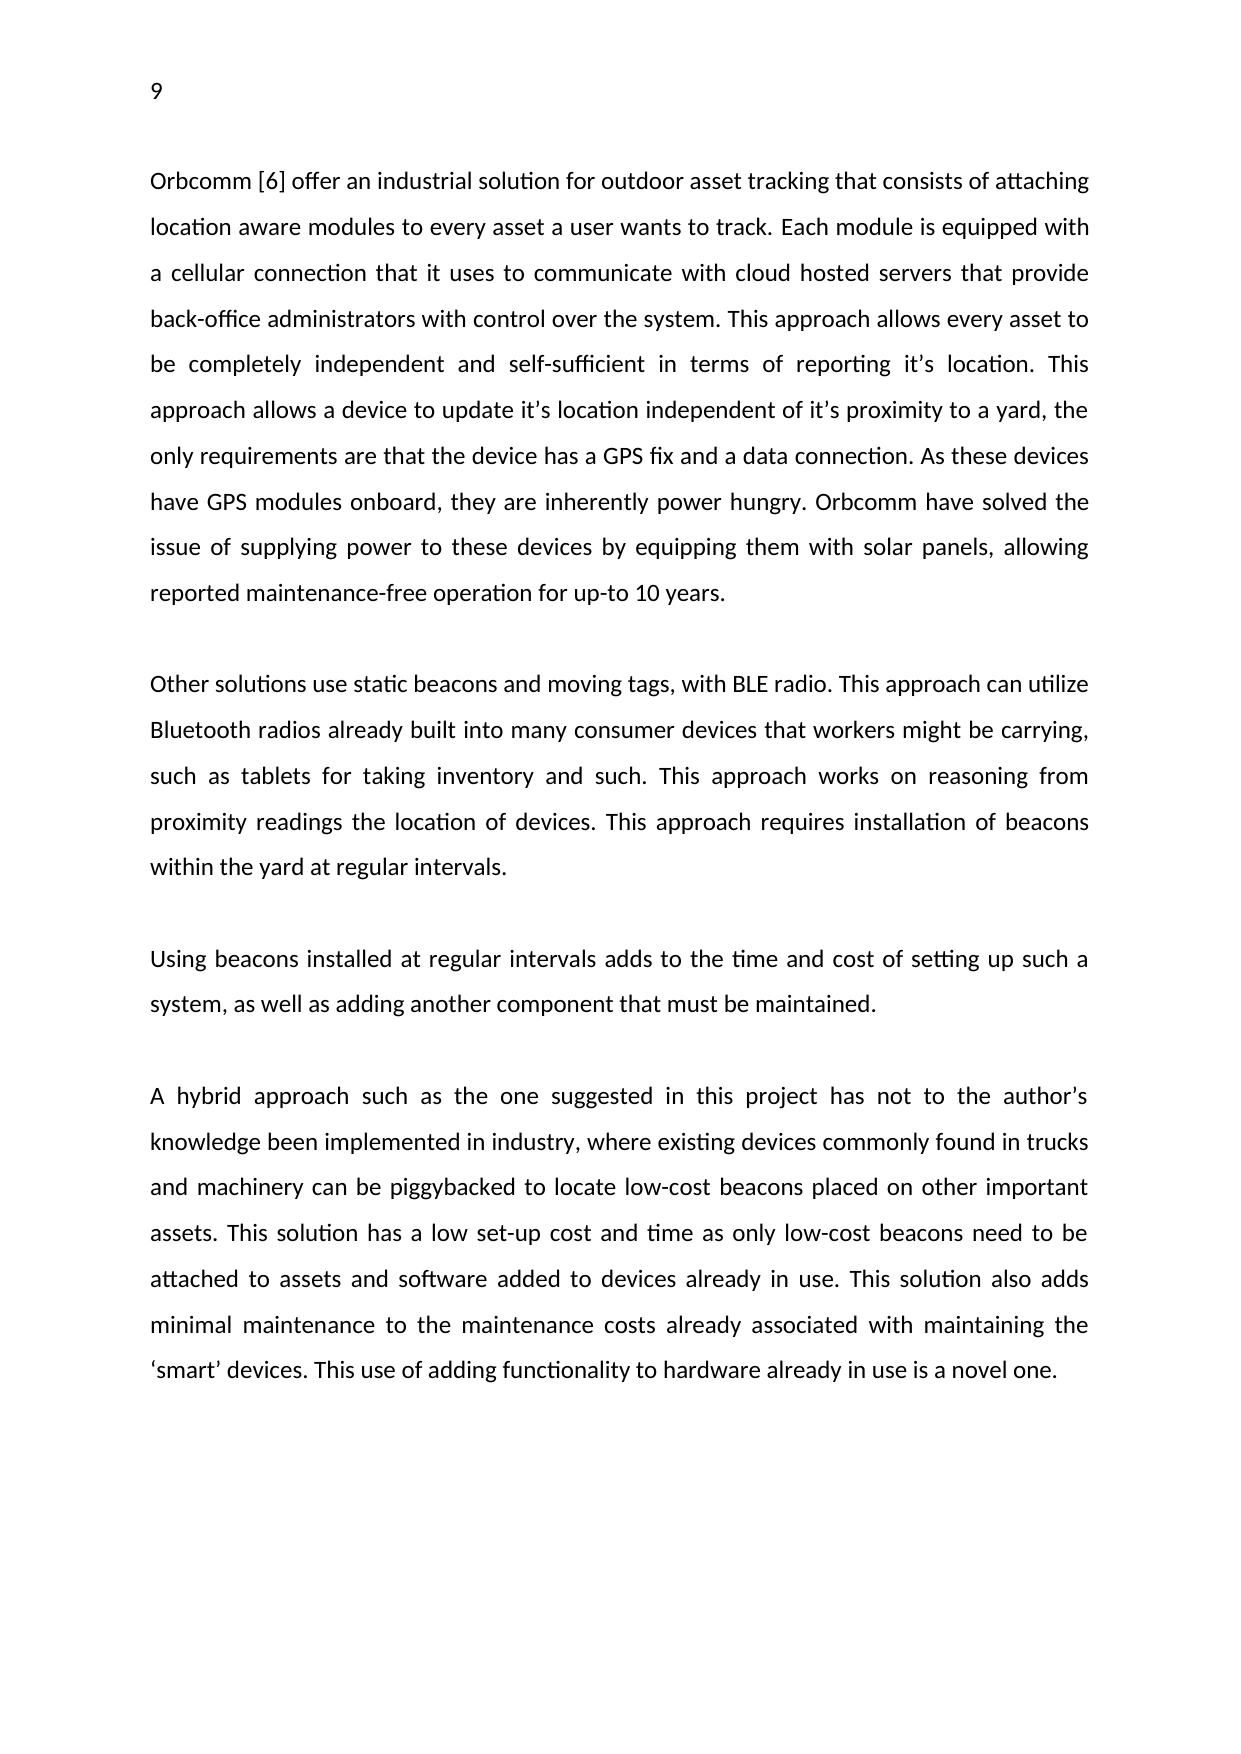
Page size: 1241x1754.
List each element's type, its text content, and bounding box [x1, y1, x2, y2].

text Orbcomm offer an industrial solution for outdoor asset tracking that consists of attaching location aware modules to every asset a user wants to track. Each module is equipped with a cellular connection that it uses to communicate with cloud hosted servers that provide back-office administrators with control over the system. This approach allows every asset to be completely independent and self-sufficient in terms of reporting it’s location. This approach allows a device to update it’s location independent of it’s proximity to a yard, the only requirements are that the device has a GPS fix and a data connection. As these devices have GPS modules onboard, they are inherently power hungry. Orbcomm have solved the issue of supplying power to these devices by equipping them with solar panels, allowing reported maintenance-free operation for up-to 10 years. [150, 166, 1090, 608]
text Using beacons installed at regular intervals adds to the time and cost of setting up such a system, as well as adding another component that must be maintained. [150, 943, 1090, 1019]
text A hybrid approach such as the one suggested in this project has not to the author’s knowledge been implemented in industry, where existing devices commonly found in trucks and machinery can be piggybacked to locate low-cost beacons placed on other important assets. This solution has a low set-up cost and time as only low-cost beacons need to be attached to assets and software added to devices already in use. This solution also adds minimal maintenance to the maintenance costs already associated with maintaining the ‘smart’ devices. This use of adding functionality to hardware already in use is a novel one. [150, 1080, 1090, 1385]
text Other solutions use static beacons and moving tags, with BLE radio. This approach can utilize Bluetooth radios already built into many consumer devices that workers might be carrying, such as tablets for taking inventory and such. This approach works on reasoning from proximity readings the location of devices. This approach requires installation of beacons within the yard at regular intervals. [150, 668, 1090, 882]
